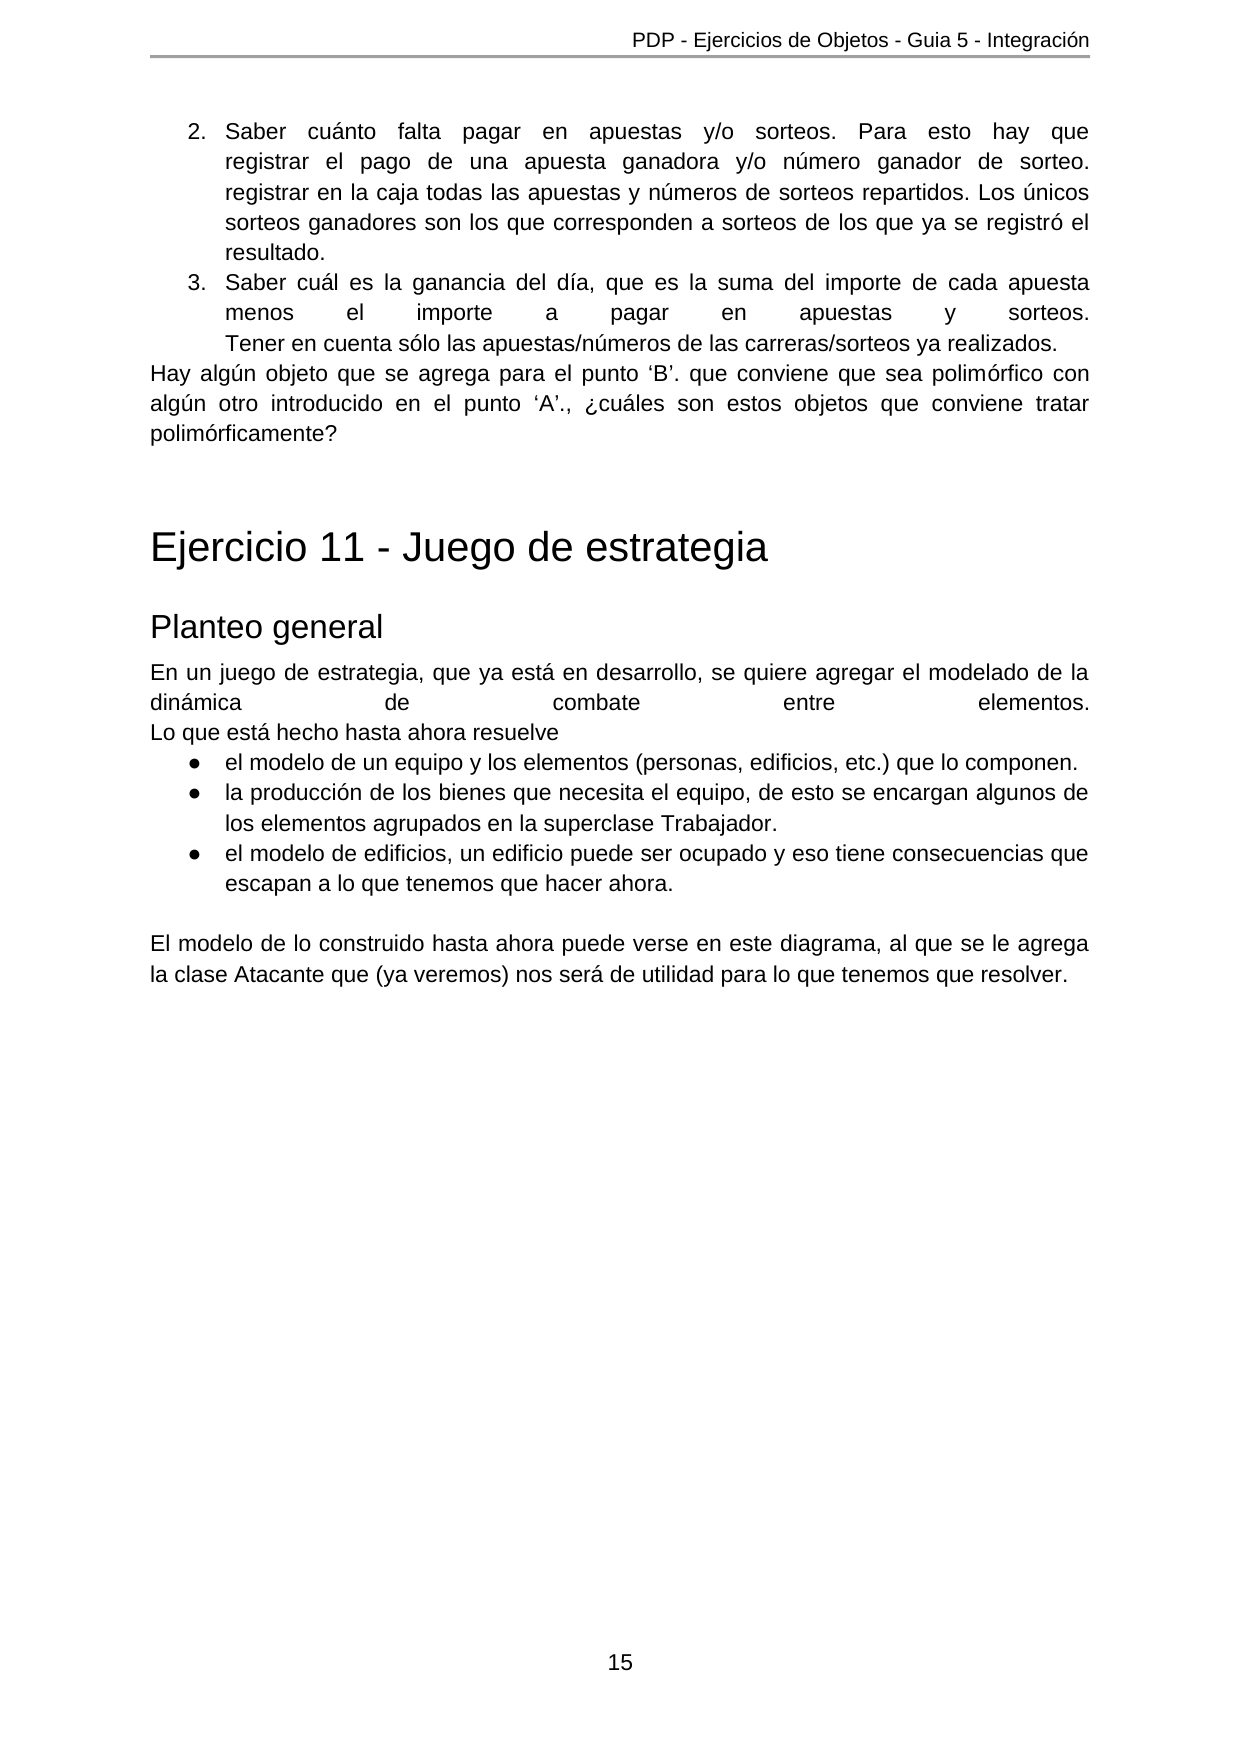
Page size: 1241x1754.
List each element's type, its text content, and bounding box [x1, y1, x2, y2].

subtitle Ejercicio 11 - Juego de estrategia [150, 522, 1090, 570]
list Saber cuánto falta pagar en apuestas y/o sorteos. Para esto hay que registrar el pago de una apuesta ganadora y/o número ganador de sorteo. registrar en la caja todas las apuestas y números de sorteos repartidos. Los únicos sorteos ganadores son los que corresponden a sorteos de los que ya se registró el resultado. [187, 118, 1090, 265]
list la producción de los bienes que necesita el equipo, de esto se encargan algunos de los elementos agrupados en la superclase Trabajador. [187, 779, 1090, 836]
list Saber cuál es la ganancia del día, que es la suma del importe de cada apuesta menos el importe a pagar en apuestas y sorteos. Tener en cuenta sólo las apuestas/números de las carreras/sorteos ya realizados. [187, 269, 1090, 356]
subtitle Planteo general [150, 608, 1090, 646]
list el modelo de un equipo y los elementos (personas, edificios, etc.) que lo componen. [187, 749, 1090, 776]
text Hay algún objeto que se agrega para el punto ‘B’. que conviene que sea polimórfico con algún otro introducido en el punto ‘A’., ¿cuáles son estos objetos que conviene tratar polimórficamente? [150, 360, 1090, 477]
list el modelo de edificios, un edificio puede ser ocupado y eso tiene consecuencias que escapan a lo que tenemos que hacer ahora. [187, 840, 1090, 896]
text El modelo de lo construido hasta ahora puede verse en este diagrama, al que se le agrega la clase Atacante que (ya veremos) nos será de utilidad para lo que tenemos que resolver. [150, 900, 1090, 987]
text En un juego de estrategia, que ya está en desarrollo, se quiere agregar el modelado de la dinámica de combate entre elementos. Lo que está hecho hasta ahora resuelve [150, 658, 1090, 745]
